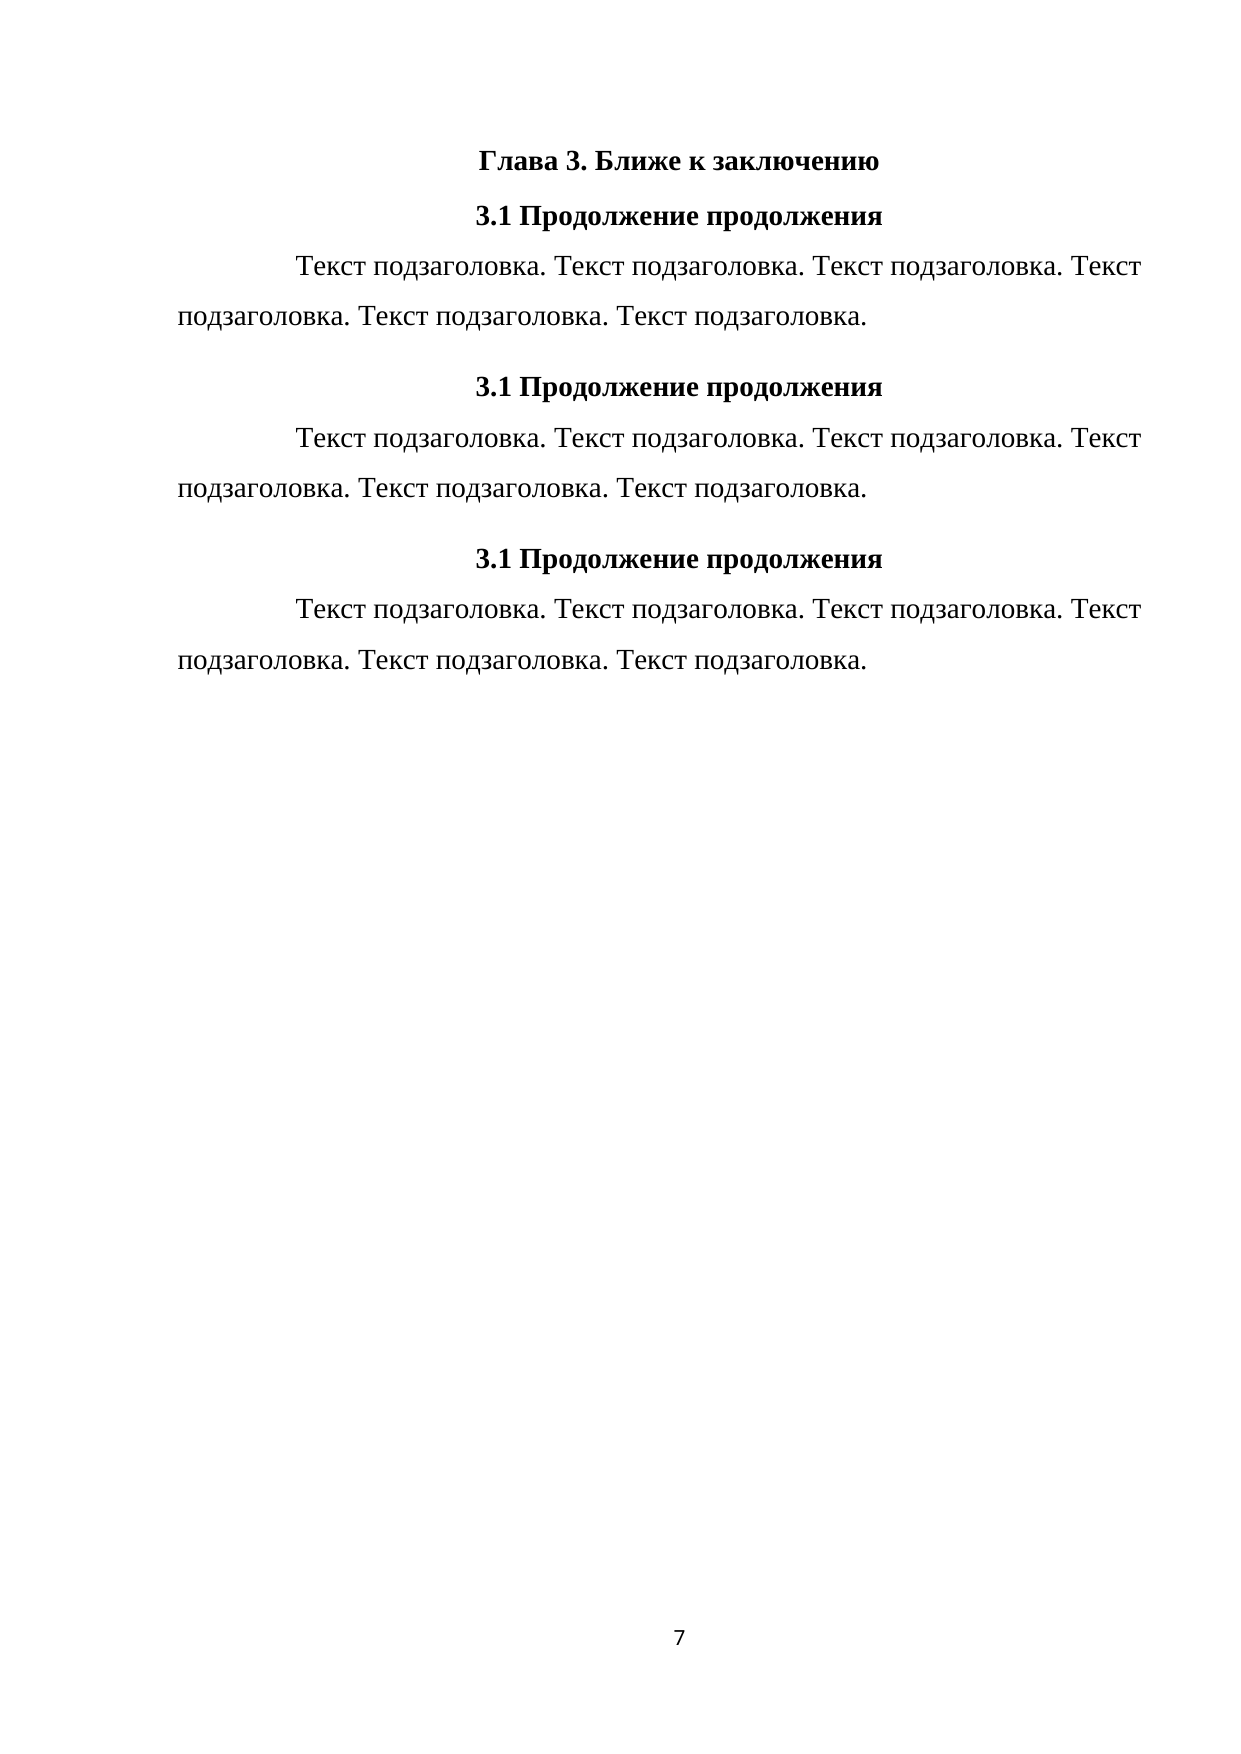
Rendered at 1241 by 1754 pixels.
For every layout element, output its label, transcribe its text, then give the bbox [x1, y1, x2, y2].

subtitle 3.1 Продолжение продолжения [177, 198, 1181, 231]
text Текст подзаголовка. Текст подзаголовка. Текст подзаголовка. Текст подзаголовка. Текст подзаголовка. Текст подзаголовка. [177, 591, 1181, 675]
text Текст подзаголовка. Текст подзаголовка. Текст подзаголовка. Текст подзаголовка. Текст подзаголовка. Текст подзаголовка. [177, 248, 1181, 332]
subtitle 3.1 Продолжение продолжения [177, 369, 1181, 403]
text Текст подзаголовка. Текст подзаголовка. Текст подзаголовка. Текст подзаголовка. Текст подзаголовка. Текст подзаголовка. [177, 420, 1181, 503]
subtitle Глава 3. Ближе к заключению [177, 143, 1181, 177]
subtitle 3.1 Продолжение продолжения [177, 541, 1181, 575]
